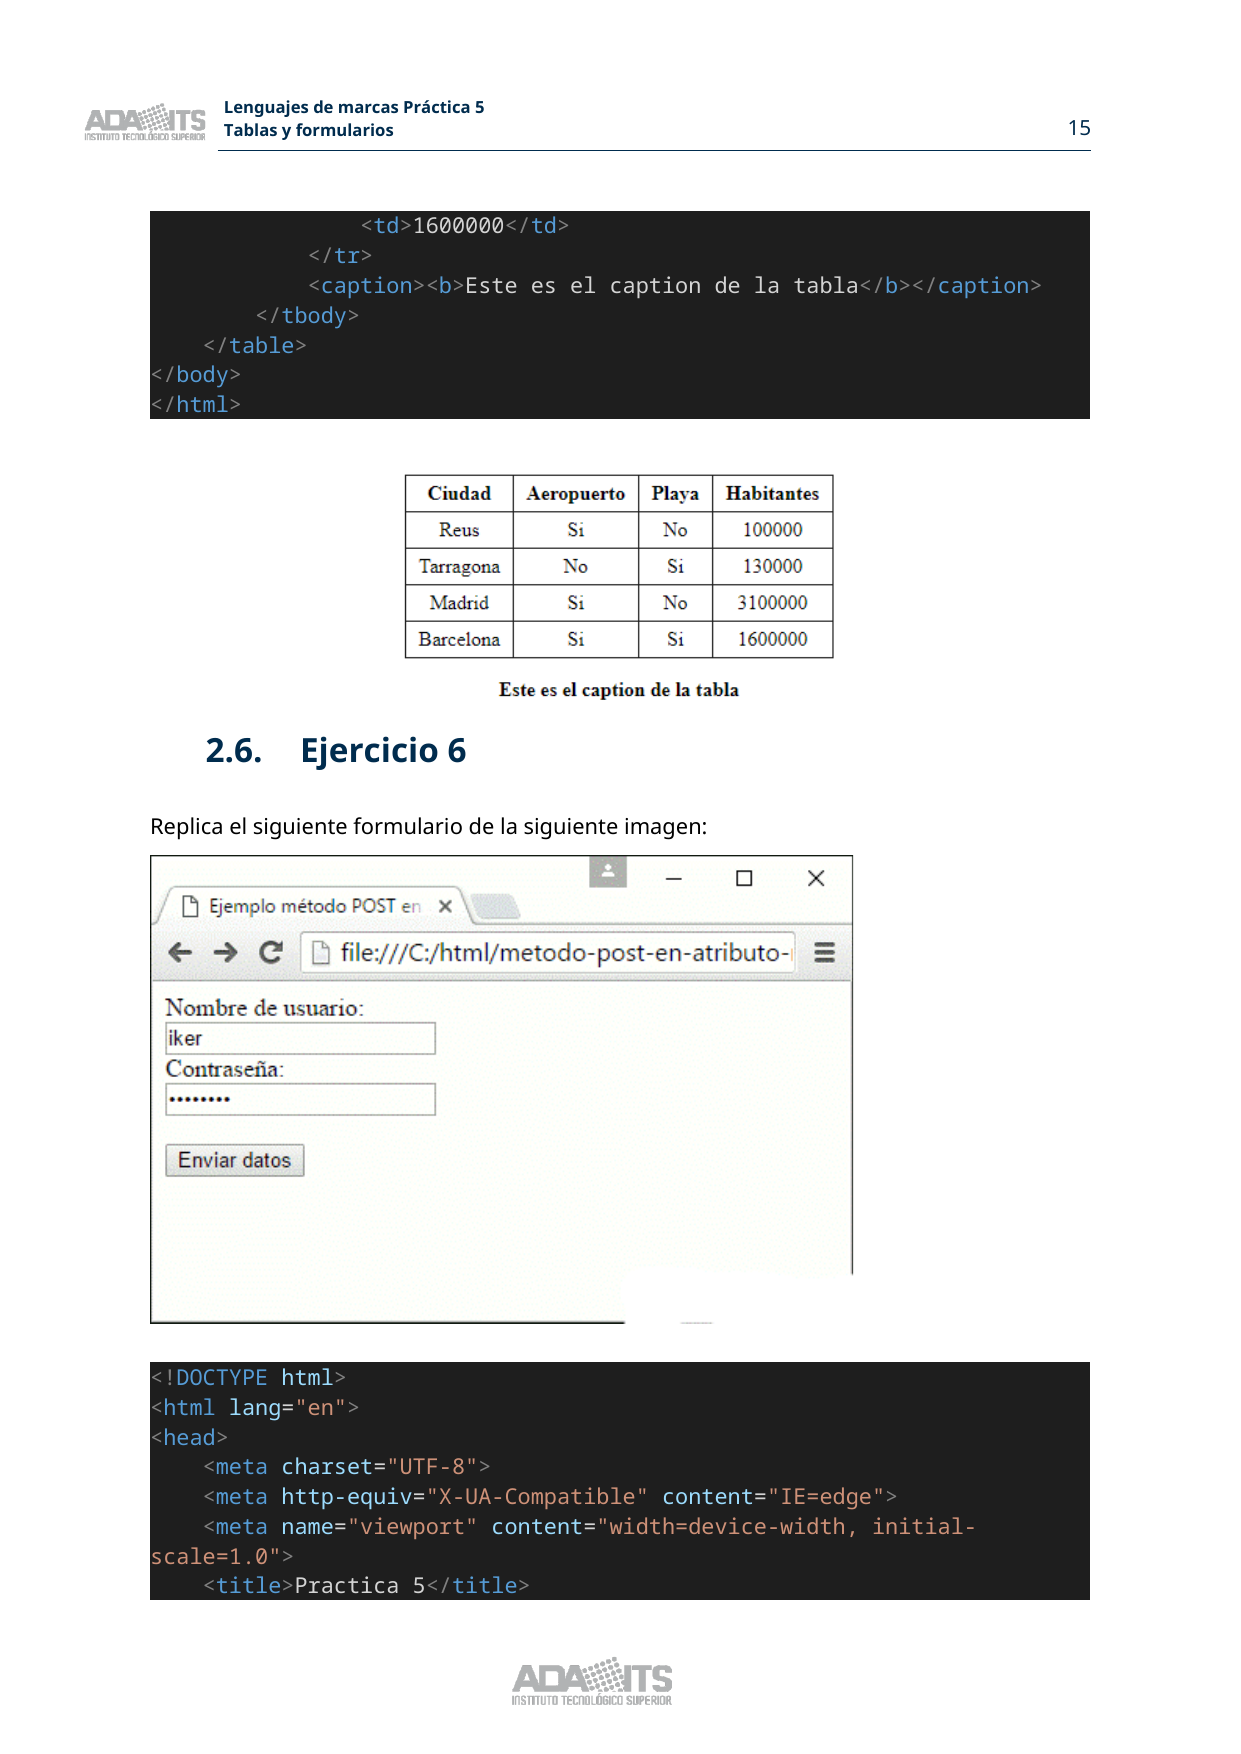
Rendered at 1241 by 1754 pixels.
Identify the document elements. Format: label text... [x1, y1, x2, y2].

text <td>1600000</td> [150, 211, 1090, 240]
text </tr> [150, 240, 1090, 270]
text <meta name="viewport" content="width=device-width, initial-scale=1.0"> [150, 1511, 1090, 1570]
text </table> [150, 330, 1090, 359]
picture [150, 855, 854, 1324]
text <meta charset="UTF-8"> [150, 1451, 1090, 1481]
text <head> [150, 1421, 1090, 1451]
text <meta http-equiv="X-UA-Compatible" content="IE=edge"> [150, 1481, 1090, 1511]
text <caption><b>Este es el caption de la tabla</b></caption> [150, 270, 1090, 300]
picture [395, 471, 845, 705]
text </html> [150, 389, 1090, 419]
text <title>Practica 5</title> [150, 1570, 1090, 1600]
picture [473, 1645, 708, 1717]
subtitle Ejercicio 6 [262, 727, 1090, 773]
text </body> [150, 359, 1090, 389]
text <!DOCTYPE html> [150, 1362, 1090, 1392]
text </tbody> [150, 300, 1090, 330]
picture [55, 95, 233, 150]
text <html lang="en"> [150, 1392, 1090, 1421]
